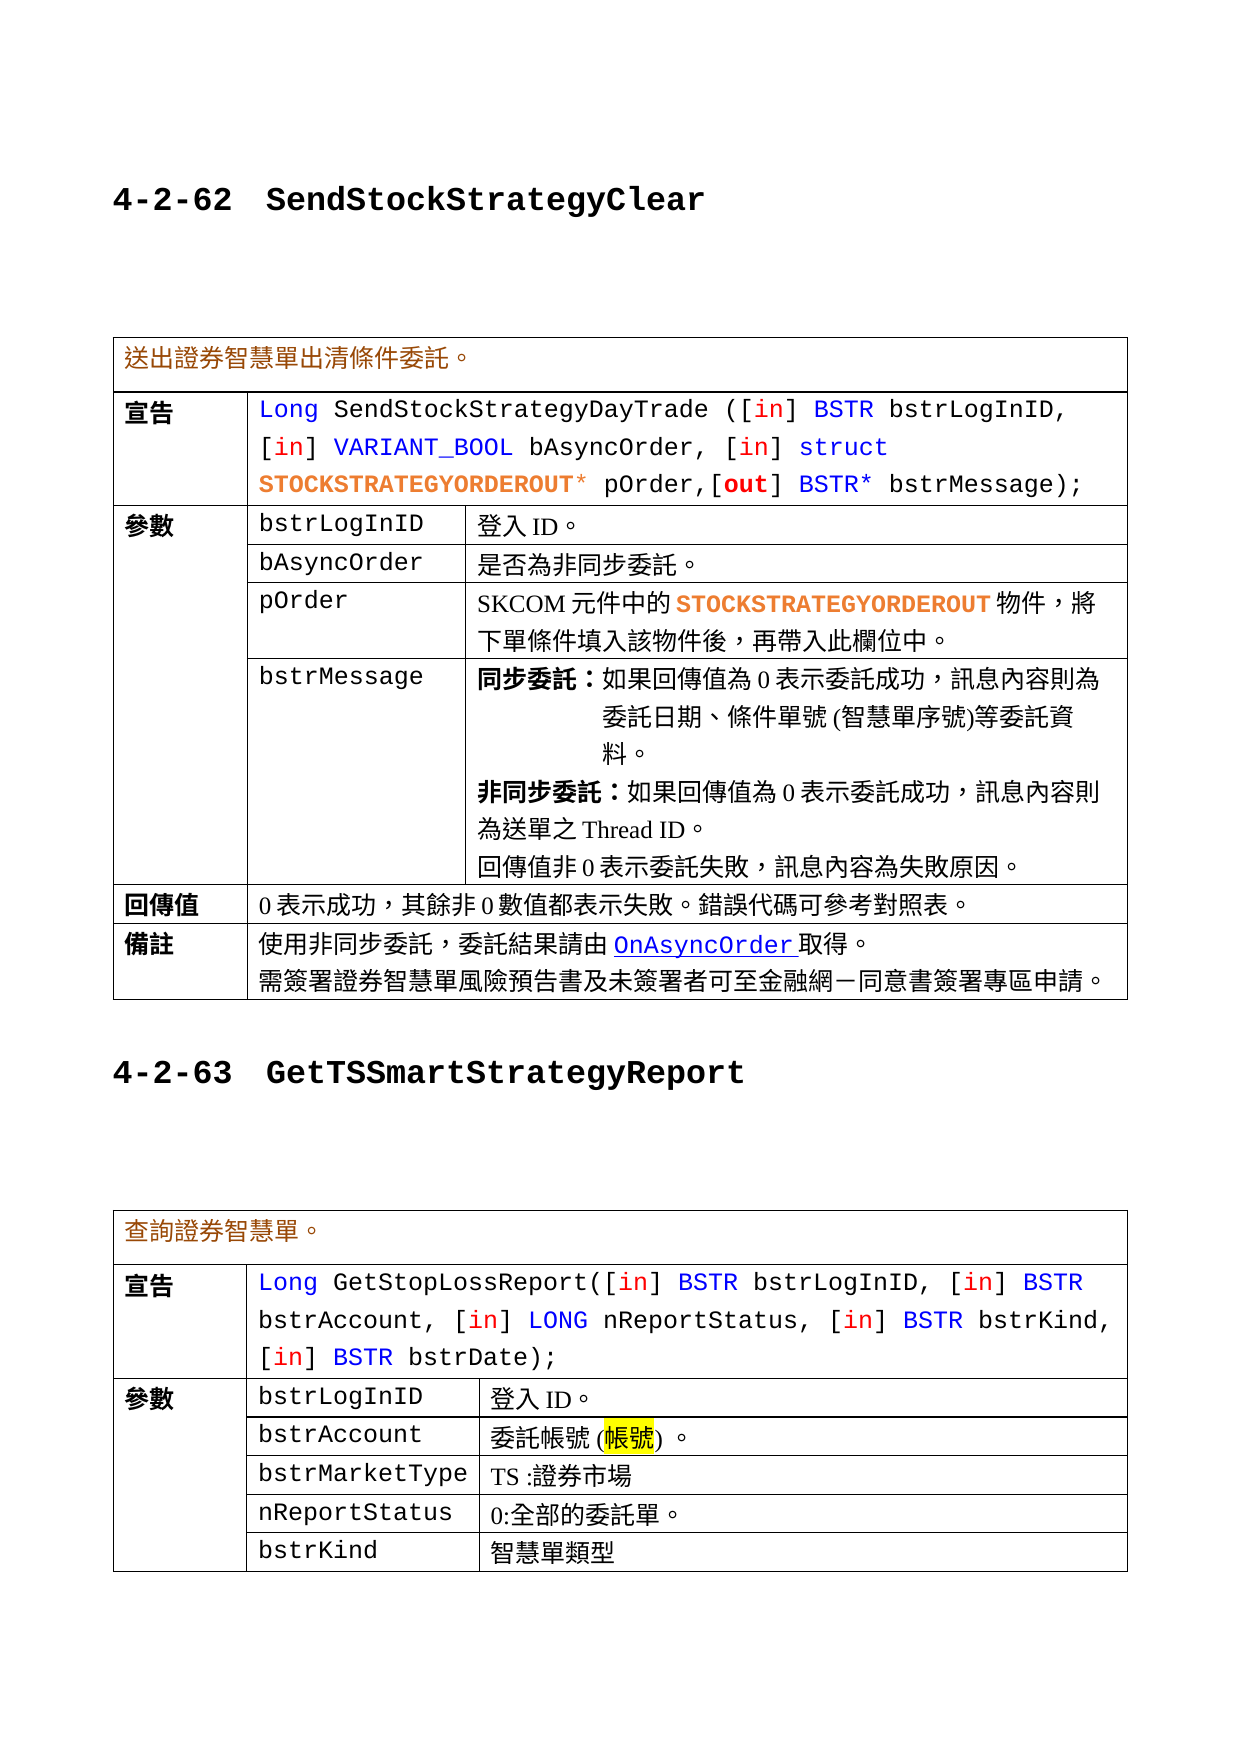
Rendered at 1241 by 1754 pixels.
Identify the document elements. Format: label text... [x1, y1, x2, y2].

table_cell 同步委託：如果回傳值為 0表示委託成功，訊息內容則為委託日期、條件單號 (智慧單序號)等委託資料。 非同步委託：如果回傳值為 0表示委託成功，訊息內容則為送單之Thread ID。 回傳值非0表示委託失敗，訊息內容為失敗原因。 [466, 659, 1127, 884]
table_cell 備註 [114, 924, 247, 999]
table_cell bstrKind [247, 1533, 479, 1571]
table_cell 宣告 [114, 393, 247, 505]
table_cell 0:全部的委託單。 [480, 1495, 1127, 1532]
subtitle 4-2-63 GetTSSmartStrategyReport [112, 1037, 1128, 1112]
table_cell 0表示成功，其餘非0數值都表示失敗。錯誤代碼可參考對照表。 [248, 885, 1127, 923]
table_cell 使用非同步委託，委託結果請由OnAsyncOrder取得。 需簽署證券智慧單風險預告書及未簽署者可至金融網－同意書簽署專區申請。 [248, 924, 1127, 999]
table_cell 參數 [114, 1379, 246, 1571]
table_cell 參數 [114, 506, 247, 884]
table_cell bstrMarketType [247, 1456, 479, 1493]
table_cell 回傳值 [114, 885, 247, 923]
table_header 送出證券智慧單出清條件委託。 [114, 338, 1127, 391]
table_cell 宣告 [114, 1265, 246, 1378]
subtitle 4-2-62 SendStockStrategyClear [112, 164, 1128, 239]
table_cell 登入ID。 [466, 506, 1127, 543]
table_cell 委託帳號 (帳號) 。 [480, 1418, 1127, 1455]
table_cell TS :證券市場 [480, 1456, 1127, 1493]
table_cell bstrLogInID [248, 506, 465, 543]
table_cell 登入ID。 [480, 1379, 1127, 1416]
table_cell bstrMessage [248, 659, 465, 884]
table_cell bstrAccount [247, 1418, 479, 1455]
table_cell Long GetStopLossReport([in] BSTR bstrLogInID, [in] BSTR bstrAccount, [in] LONG nReportStatus, [in] BSTR bstrKind, [in] BSTR bstrDate); [247, 1265, 1127, 1378]
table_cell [480, 1533, 1127, 1571]
table_cell bstrLogInID [247, 1379, 479, 1416]
table_cell pOrder [248, 583, 465, 658]
table_cell Long SendStockStrategyDayTrade ([in] BSTR bstrLogInID, [in] VARIANT_BOOL bAsyncOrder, [in] struct STOCKSTRATEGYORDEROUT* pOrder,[out] BSTR* bstrMessage); [248, 393, 1127, 505]
table_cell 是否為非同步委託。 [466, 545, 1127, 582]
table_cell nReportStatus [247, 1495, 479, 1532]
table_cell SKCOM元件中的STOCKSTRATEGYORDEROUT物件，將下單條件填入該物件後，再帶入此欄位中。 [466, 583, 1127, 658]
table_cell bAsyncOrder [248, 545, 465, 582]
table_header 查詢證券智慧單。 [114, 1211, 1127, 1264]
